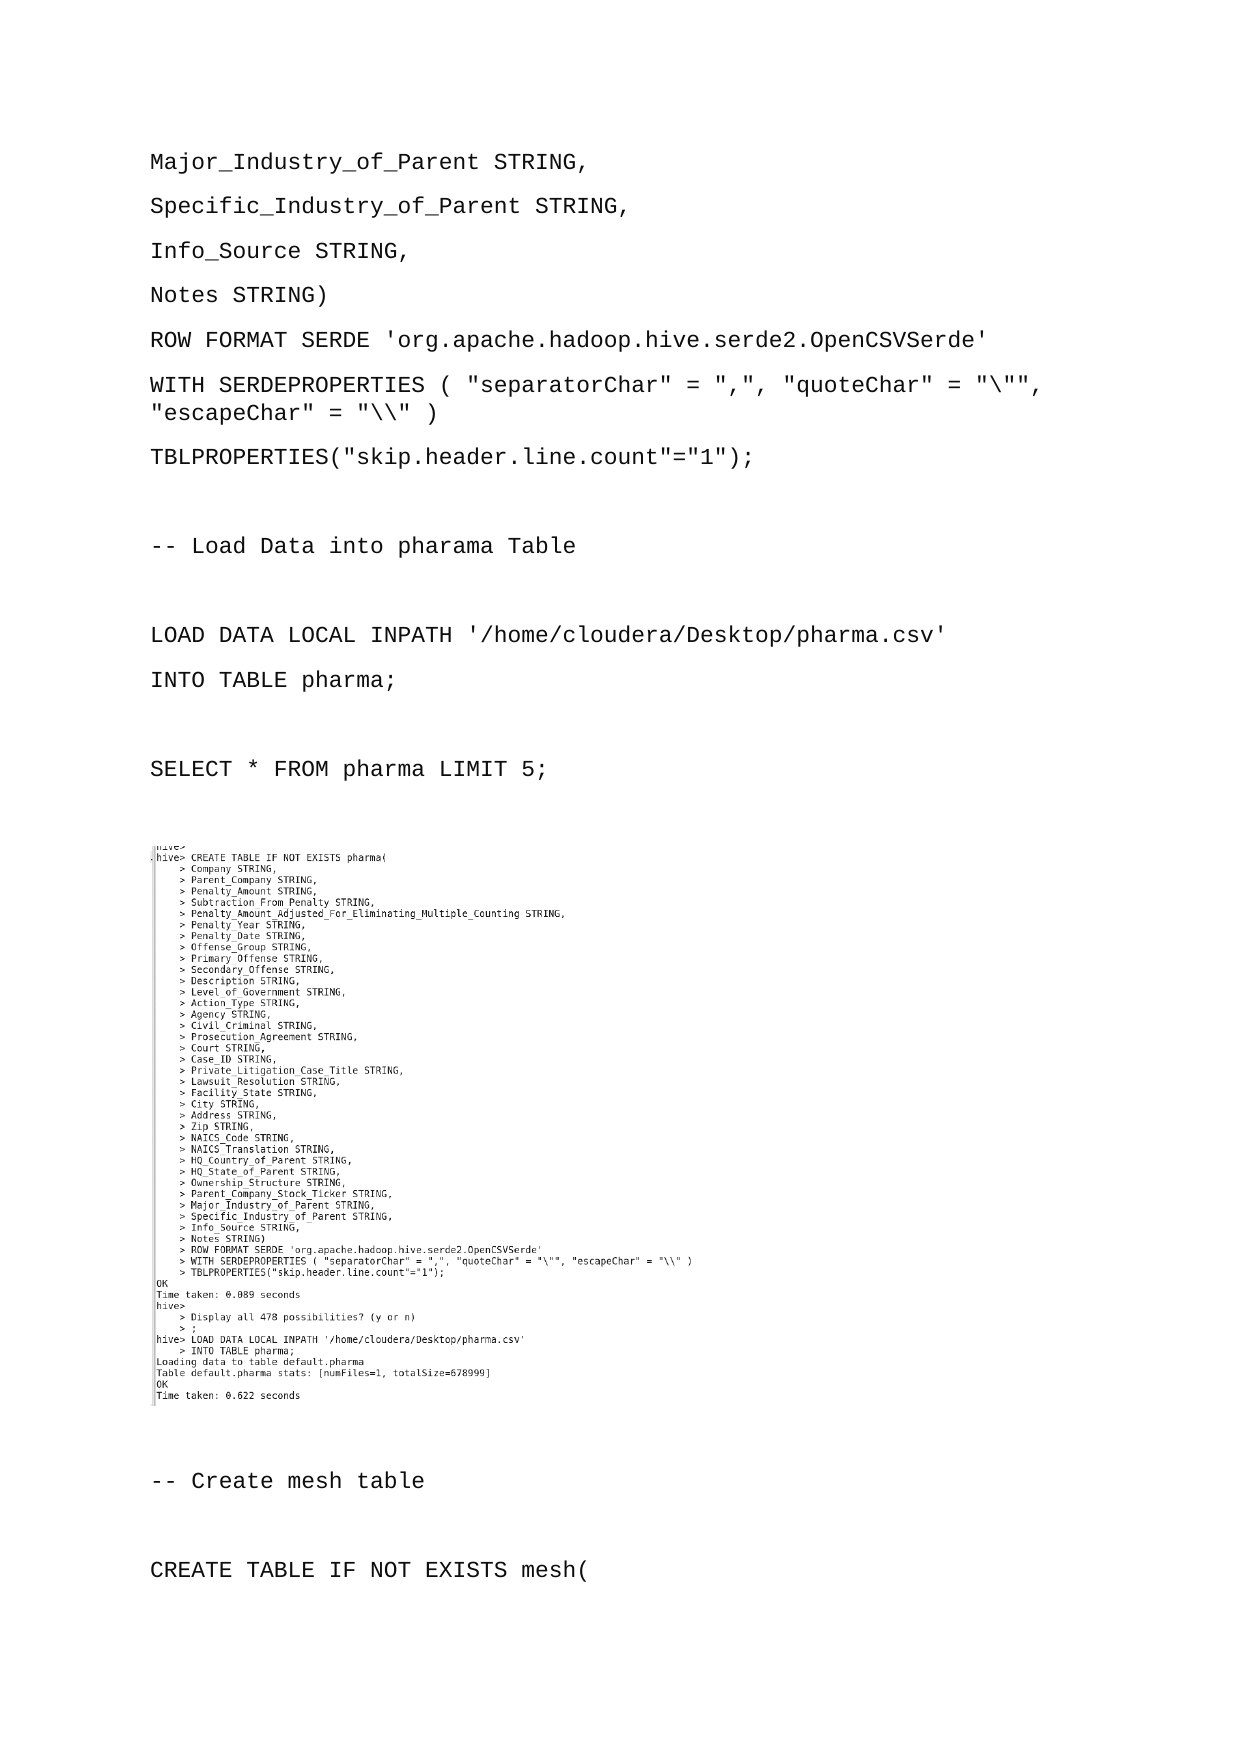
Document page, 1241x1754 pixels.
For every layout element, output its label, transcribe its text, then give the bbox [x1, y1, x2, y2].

text WITH SERDEPROPERTIES ( "separatorChar" = ",", "quoteChar" = "\"", "escapeChar" = "\\" ) [150, 373, 1090, 427]
text CREATE TABLE IF NOT EXISTS mesh( [150, 1558, 1090, 1584]
text ROW FORMAT SERDE 'org.apache.hadoop.hive.serde2.OpenCSVSerde' [150, 328, 1090, 354]
text Specific_Industry_of_Parent STRING, [150, 194, 1090, 221]
text Major_Industry_of_Parent STRING, [150, 150, 1090, 176]
text Info_Source STRING, [150, 239, 1090, 265]
text -- Create mesh table [150, 1469, 1090, 1495]
text INTO TABLE pharma; [150, 668, 1090, 694]
text LOAD DATA LOCAL INPATH '/home/cloudera/Desktop/pharma.csv' [150, 624, 1090, 650]
text TBLPROPERTIES("skip.header.line.count"="1"); [150, 445, 1090, 471]
picture [150, 846, 1091, 1406]
text -- Load Data into pharama Table [150, 534, 1090, 561]
text Notes STRING) [150, 284, 1090, 310]
text SELECT * FROM pharma LIMIT 5; [150, 757, 1090, 783]
